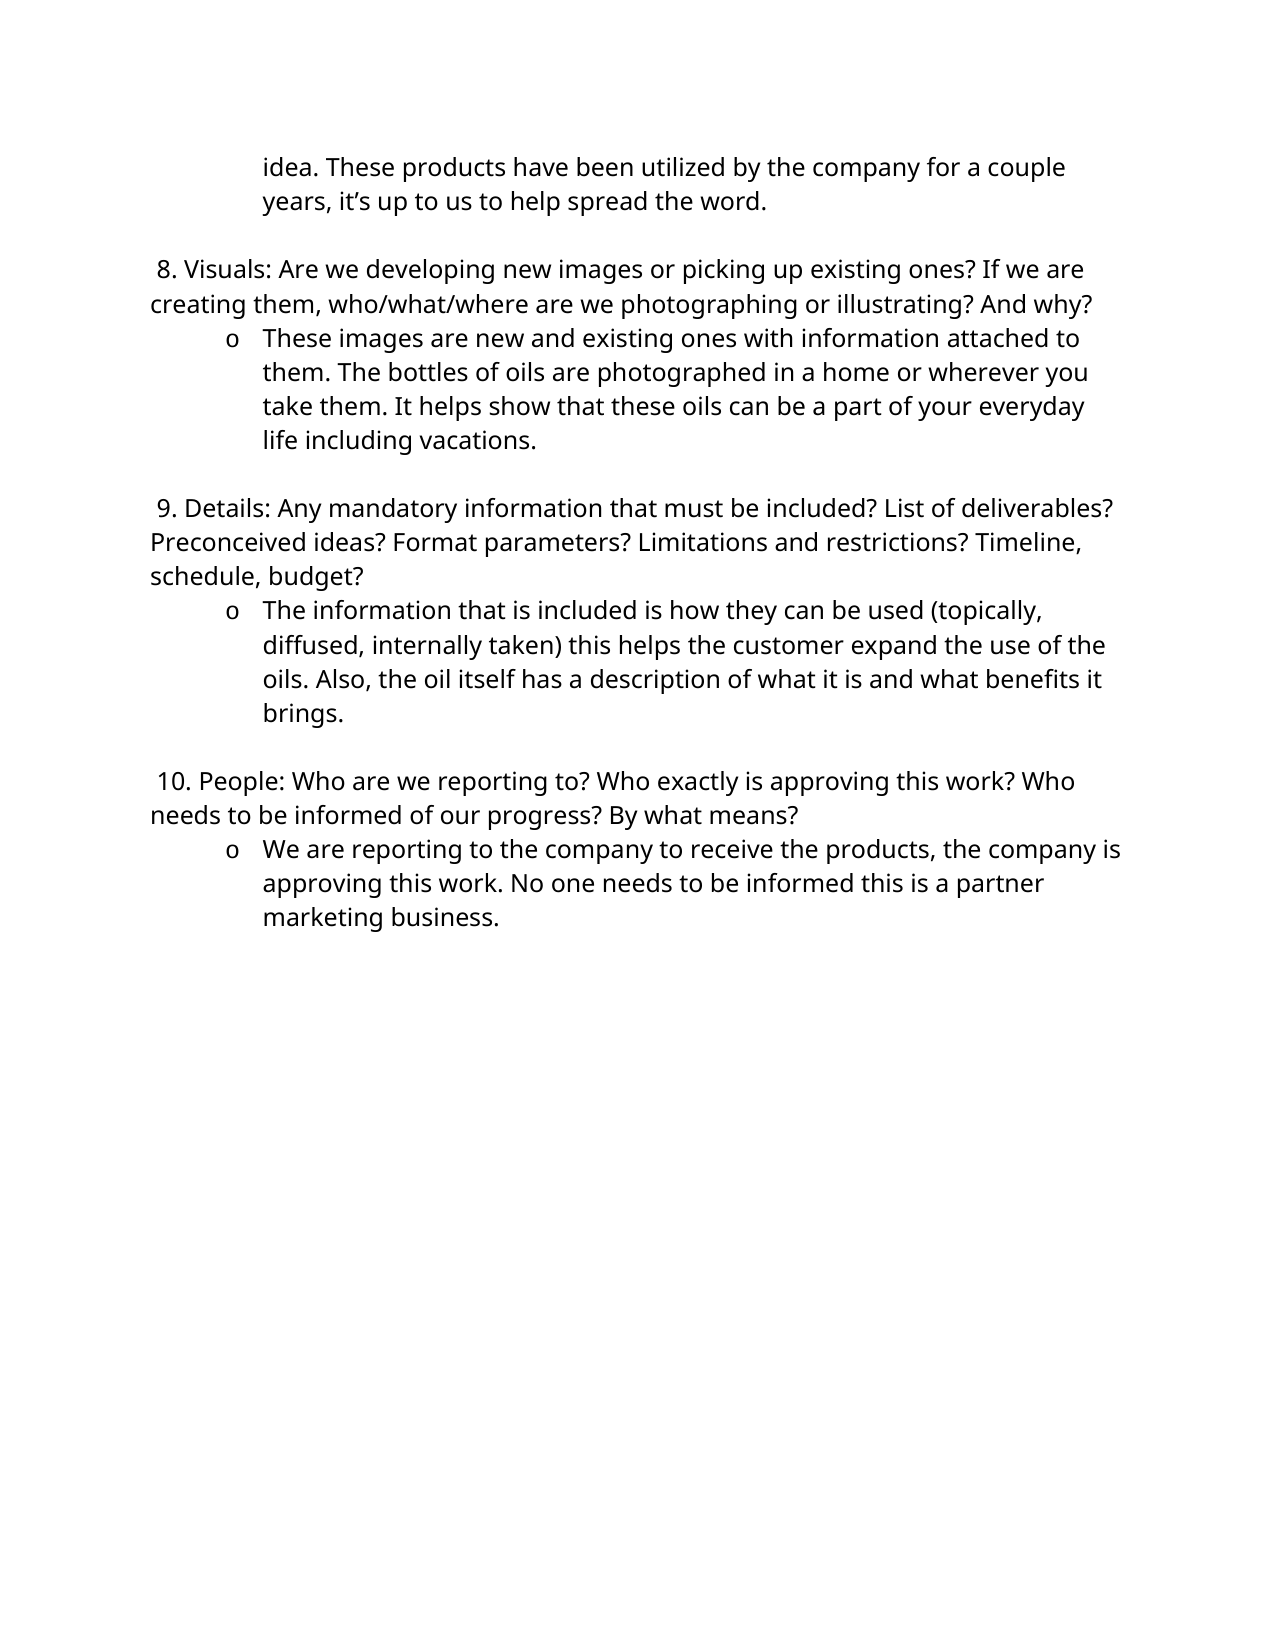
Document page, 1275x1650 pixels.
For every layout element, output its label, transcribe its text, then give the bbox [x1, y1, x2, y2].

list We are reporting to the company to receive the products, the company is approving this work. No one needs to be informed this is a partner marketing business. [225, 832, 1125, 934]
text 8. Visuals: Are we developing new images or picking up existing ones? If we are creating them, who/what/where are we photographing or illustrating? And why? [150, 252, 1125, 320]
text 10. People: Who are we reporting to? Who exactly is approving this work? Who needs to be informed of our progress? By what means? [150, 763, 1125, 832]
list The information that is included is how they can be used (topically, diffused, internally taken) this helps the customer expand the use of the oils. Also, the oil itself has a description of what it is and what benefits it brings. [225, 593, 1125, 729]
list These images are new and existing ones with information attached to them. The bottles of oils are photographed in a home or wherever you take them. It helps show that these oils can be a part of your everyday life including vacations. [225, 320, 1125, 457]
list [225, 150, 1125, 218]
text 9. Details: Any mandatory information that must be included? List of deliverables? Preconceived ideas? Format parameters? Limitations and restrictions? Timeline, schedule, budget? [150, 491, 1125, 593]
